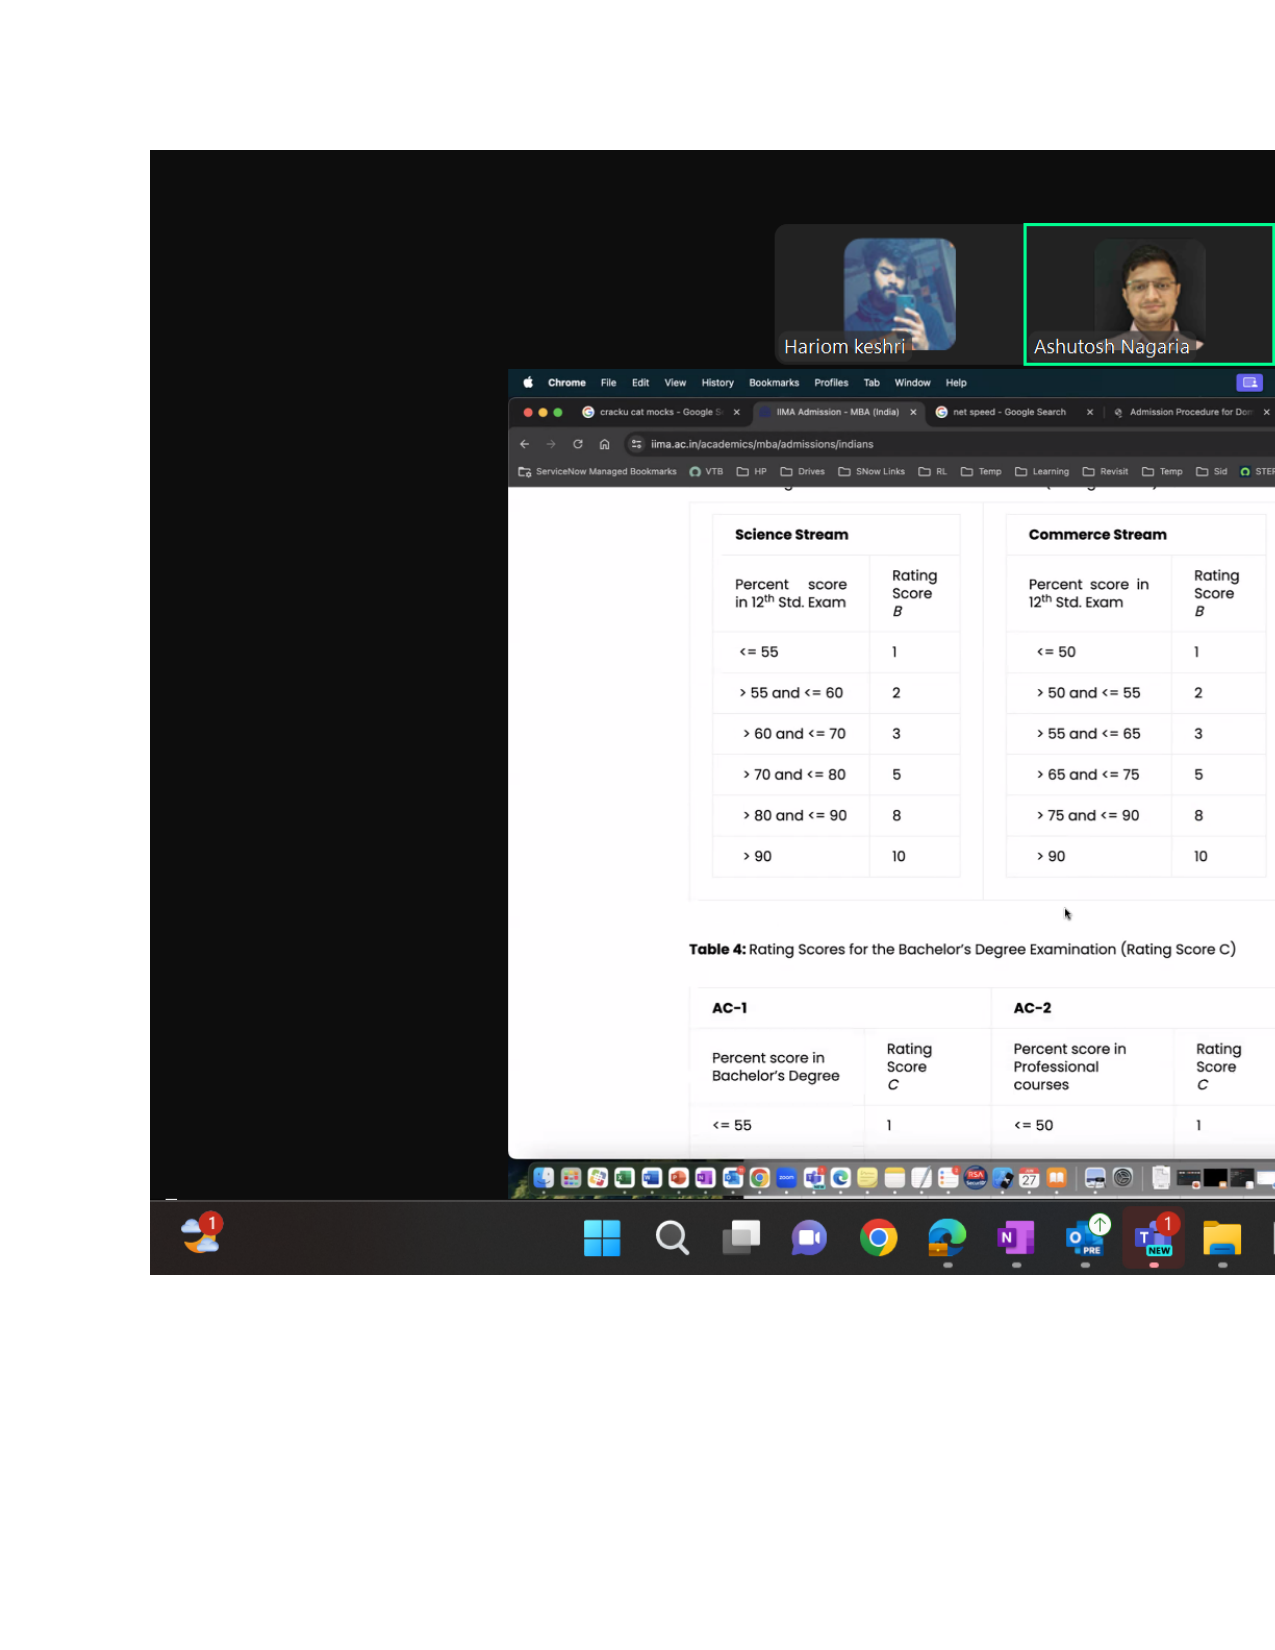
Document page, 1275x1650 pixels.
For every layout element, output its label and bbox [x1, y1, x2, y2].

picture [150, 150, 1275, 1275]
